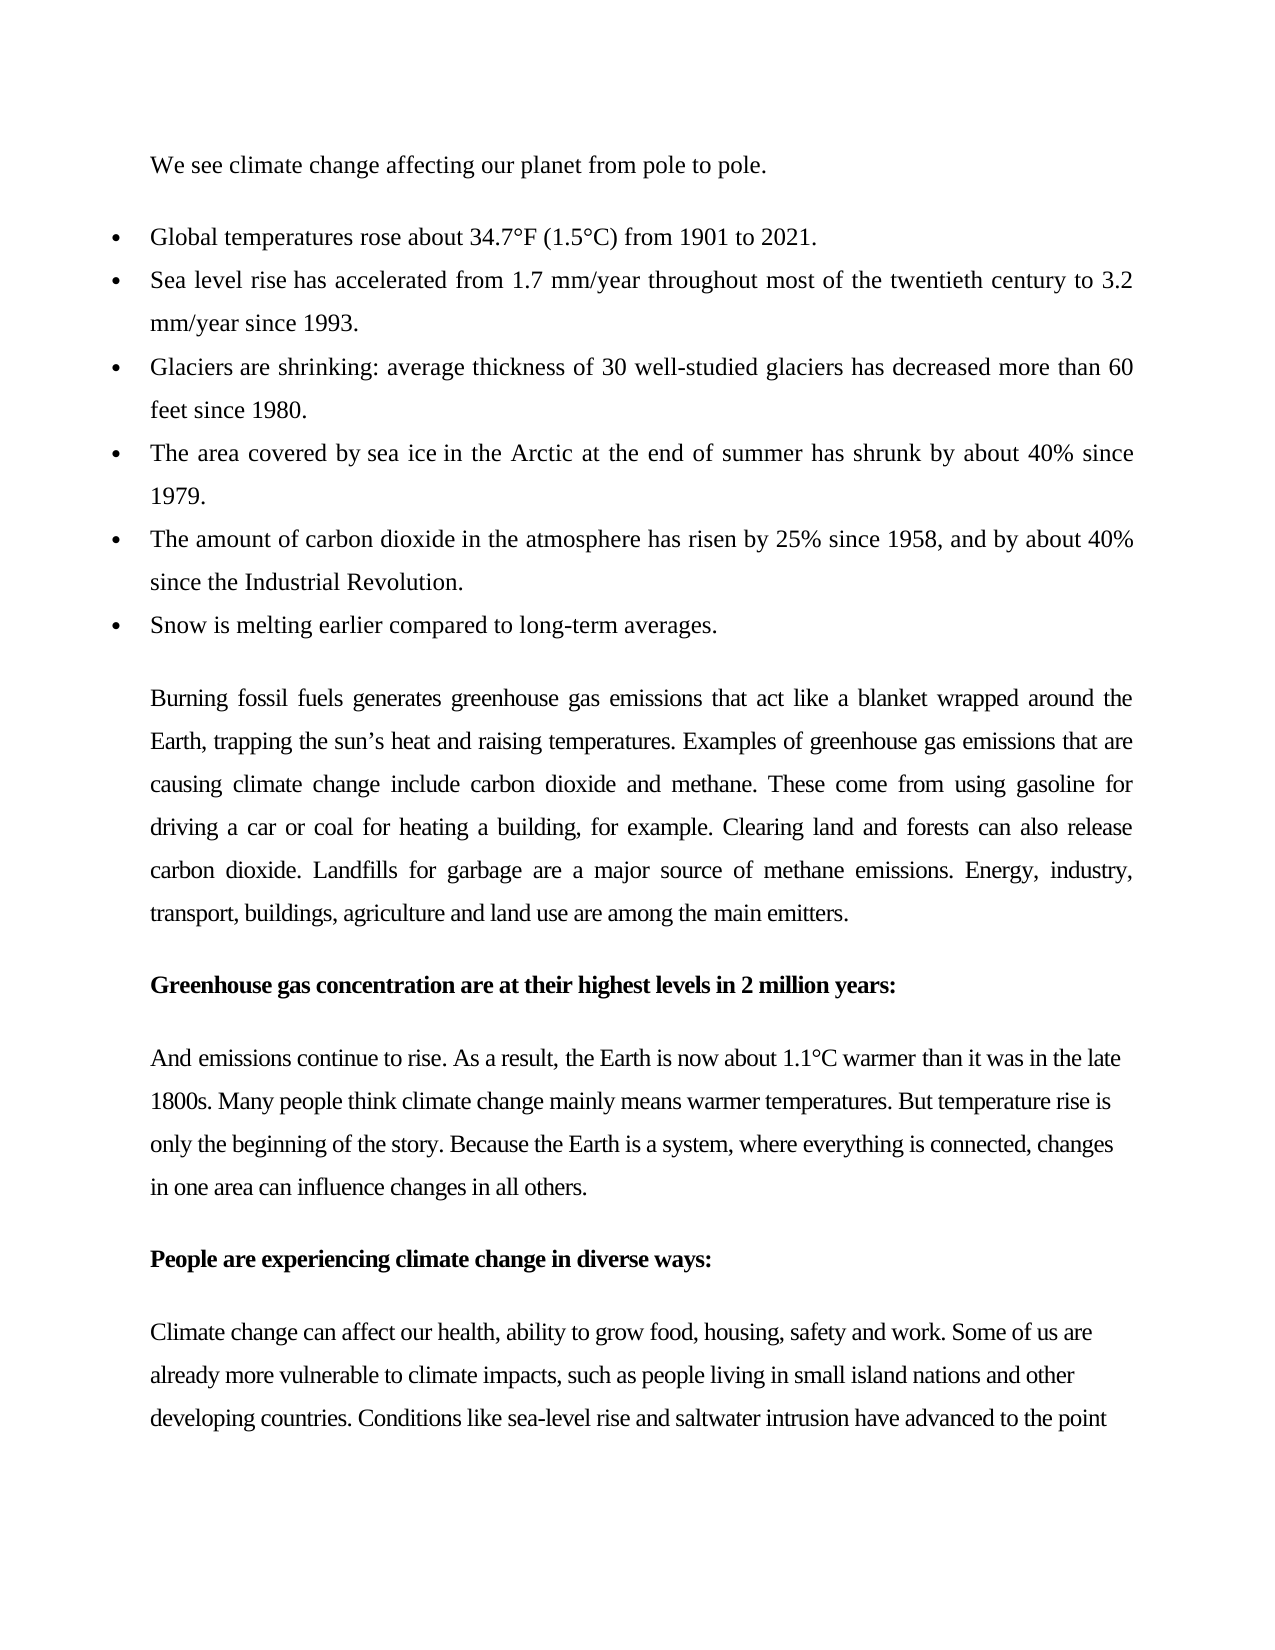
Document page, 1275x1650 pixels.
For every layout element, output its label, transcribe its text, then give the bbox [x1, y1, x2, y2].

text People are experiencing climate change in diverse ways: [150, 1244, 1134, 1273]
list Sea level rise has accelerated from 1.7 mm/year throughout most of the twentieth century to 3.2 mm/year since 1993. [112, 265, 1134, 337]
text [150, 1317, 1134, 1432]
list Snow is melting earlier compared to long-term averages. [112, 610, 1134, 639]
list Glaciers are shrinking: average thickness of 30 well-studied glaciers has decreased more than 60 feet since 1980. [112, 352, 1134, 423]
text We see climate change affecting our planet from pole to pole. [150, 150, 1134, 179]
list The area covered by sea ice in the Arctic at the end of summer has shrunk by about 40% since 1979. [112, 438, 1134, 510]
list Global temperatures rose about 34.7°F (1.5°C) from 1901 to 2021. [112, 222, 1134, 251]
list The amount of carbon dioxide in the atmosphere has risen by 25% since 1958, and by about 40% since the Industrial Revolution. [112, 524, 1134, 596]
text Greenhouse gas concentration are at their highest levels in 2 million years: [150, 971, 1134, 999]
text Burning fossil fuels generates greenhouse gas emissions that act like a blanket wrapped around the Earth, trapping the sun’s heat and raising temperatures. Examples of greenhouse gas emissions that are causing climate change include carbon dioxide and methane. These come from using gasoline for driving a car or coal for heating a building, for example. Clearing land and forests can also release carbon dioxide. Landfills for garbage are a major source of methane emissions. Energy, industry, transport, buildings, agriculture and land use are among the main emitters. [150, 683, 1134, 927]
text And emissions continue to rise. As a result, the Earth is now about 1.1°C warmer than it was in the late 1800s. Many people think climate change mainly means warmer temperatures. But temperature rise is only the beginning of the story. Because the Earth is a system, where everything is connected, changes in one area can influence changes in all others. [150, 1043, 1134, 1201]
